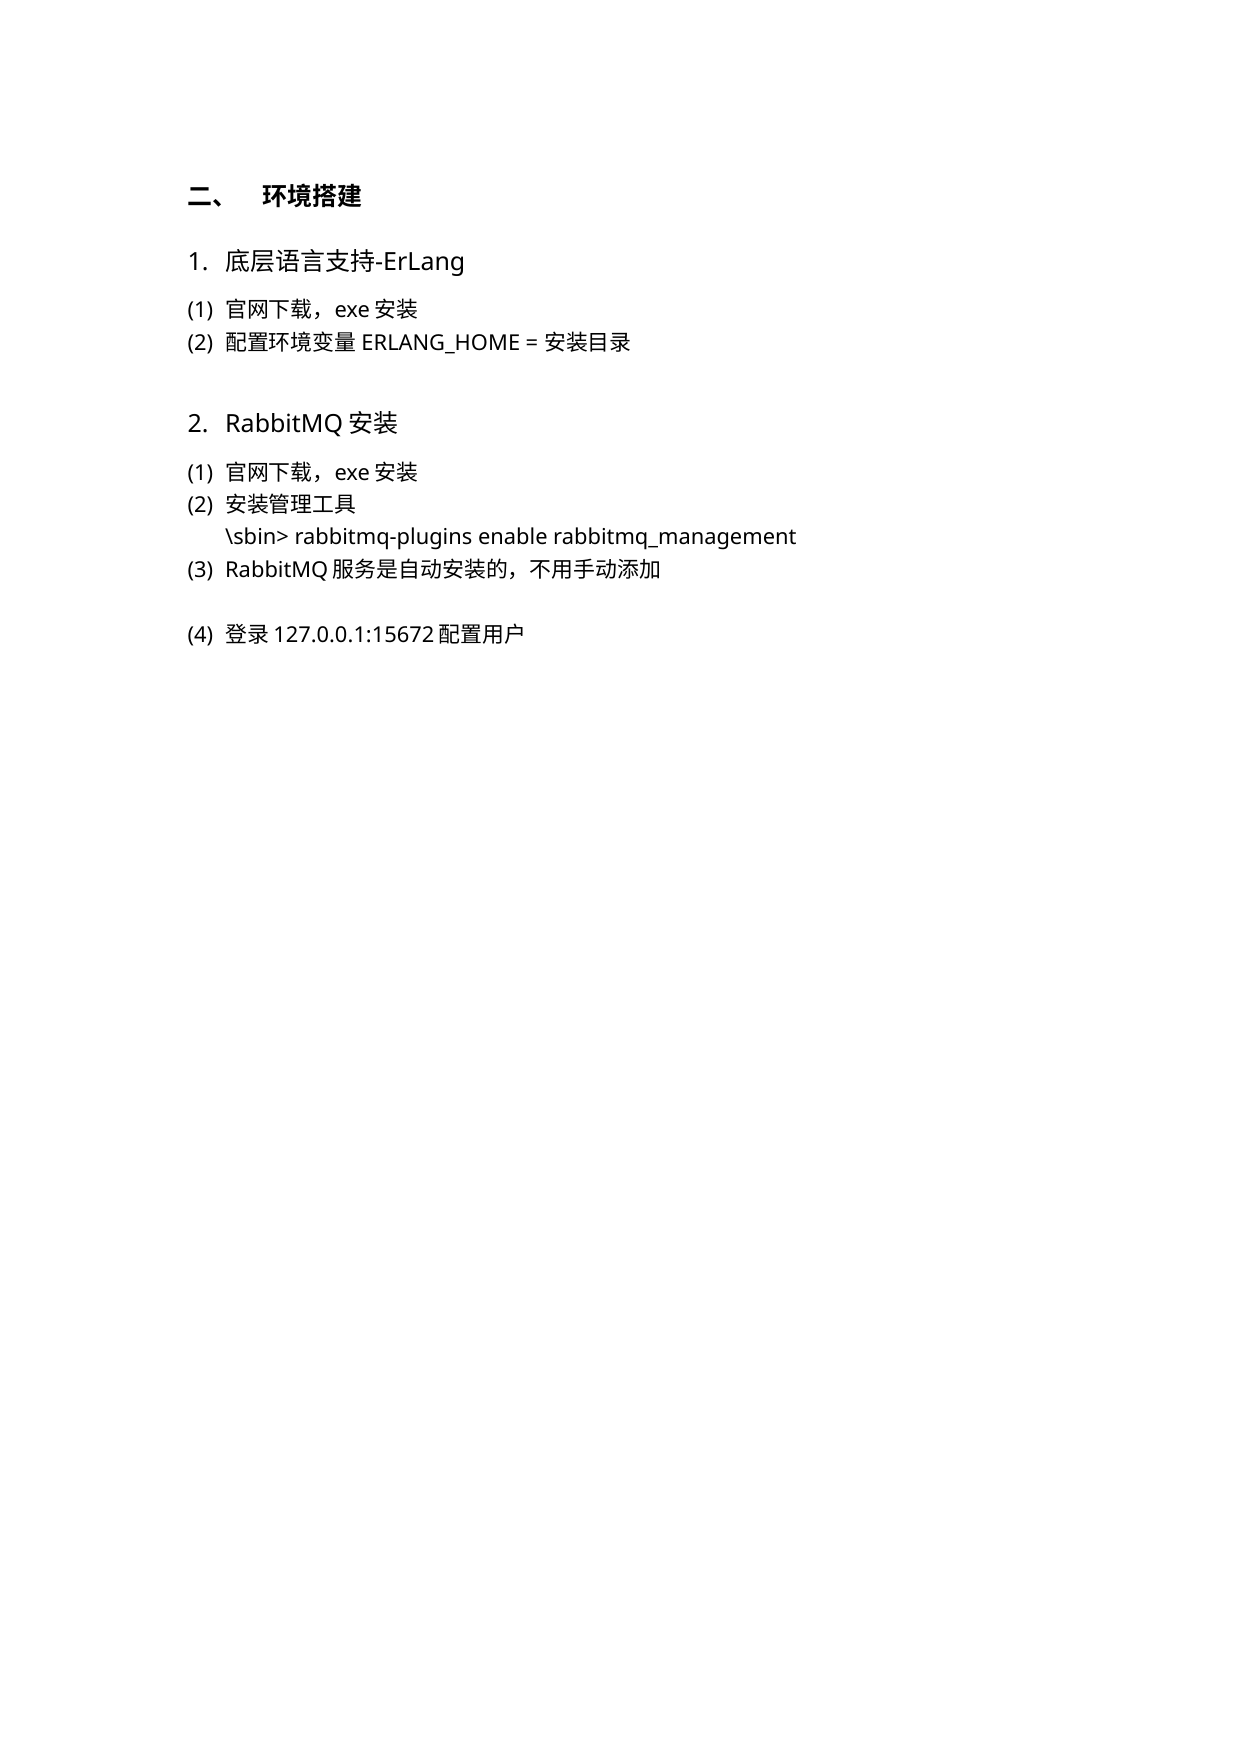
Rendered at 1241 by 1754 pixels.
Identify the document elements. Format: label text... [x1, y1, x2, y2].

list RabbitMQ服务是自动安装的，不用手动添加 [187, 552, 1053, 584]
subtitle RabbitMQ安装 [187, 389, 1053, 454]
list \sbin> rabbitmq-plugins enable rabbitmq_management [225, 519, 1053, 552]
subtitle 环境搭建 [187, 162, 1053, 227]
list 安装管理工具 [187, 487, 1053, 519]
subtitle 底层语言支持-ErLang [187, 227, 1053, 292]
list 官网下载，exe安装 [187, 454, 1053, 487]
list 配置环境变量 ERLANG_HOME = 安装目录 [187, 324, 1053, 357]
list 官网下载，exe安装 [187, 292, 1053, 324]
list 登录127.0.0.1:15672配置用户 [187, 617, 1053, 649]
